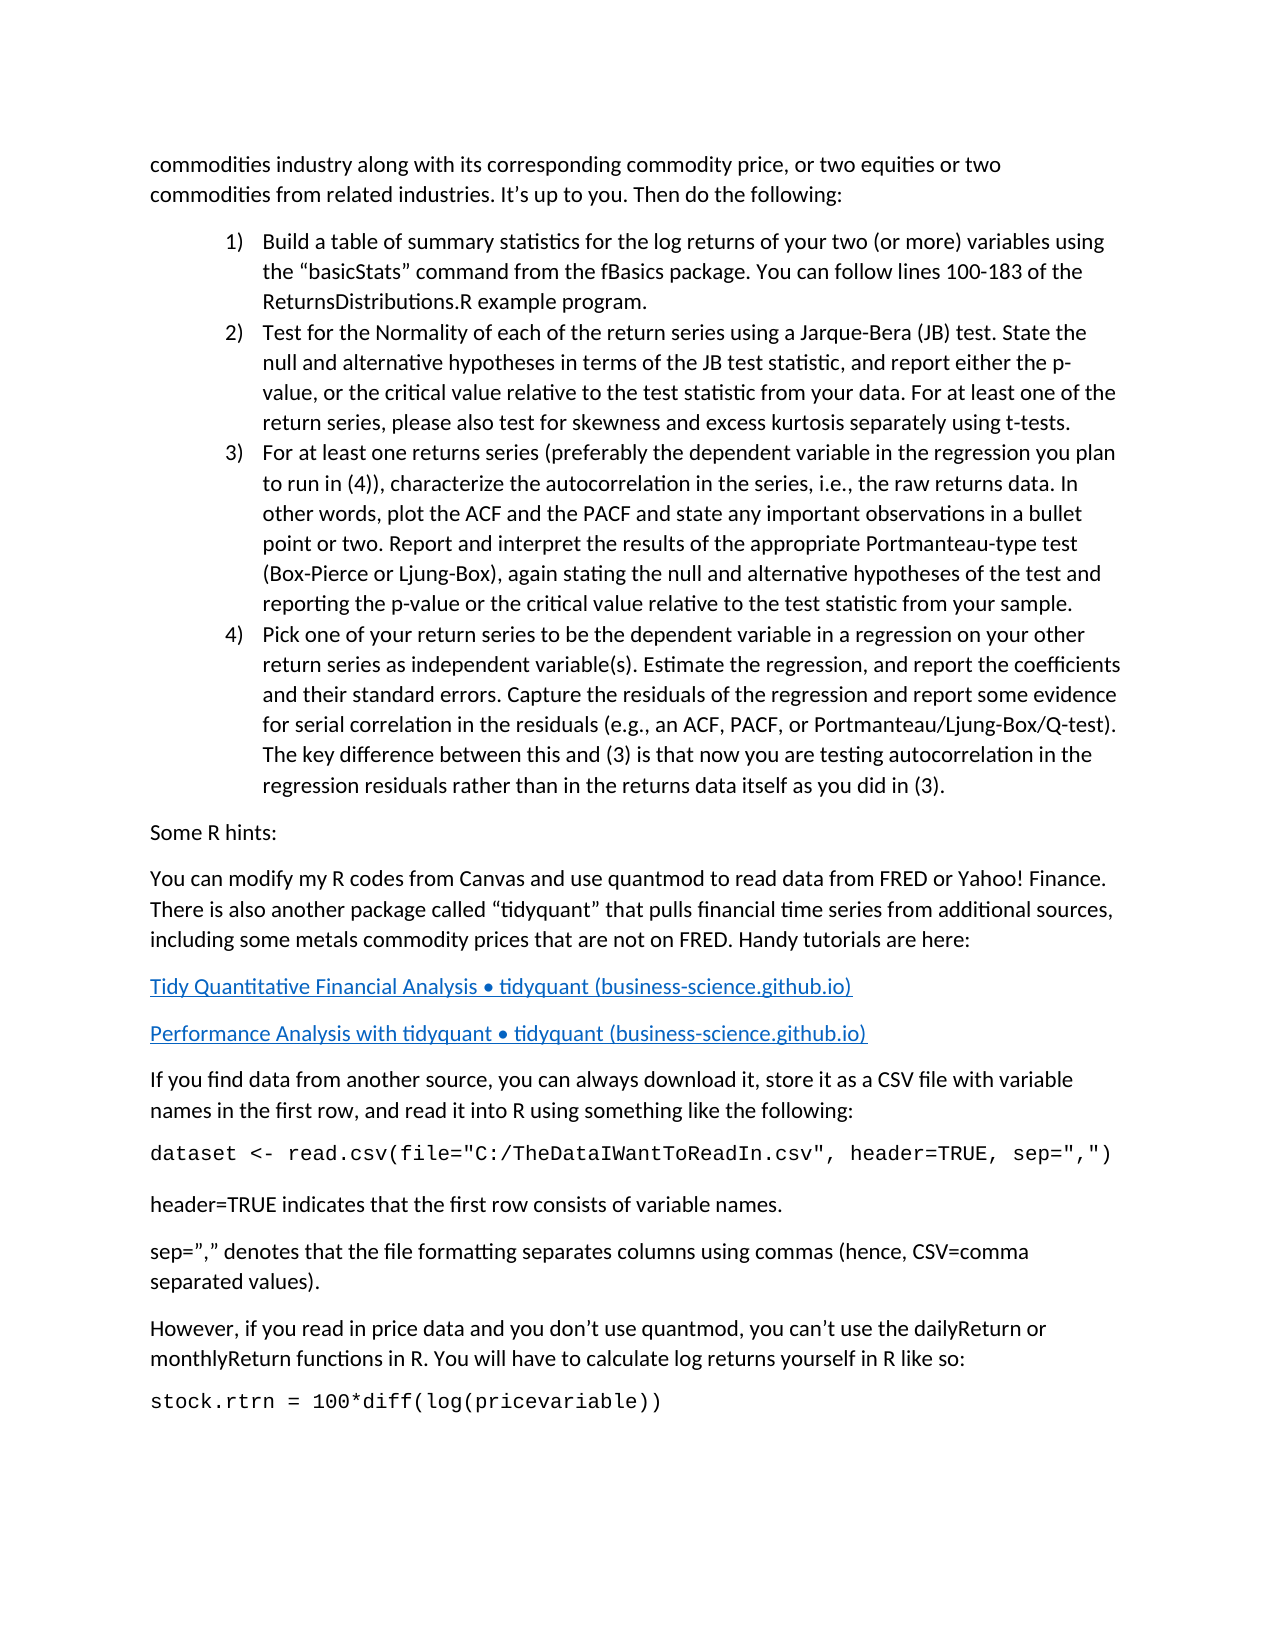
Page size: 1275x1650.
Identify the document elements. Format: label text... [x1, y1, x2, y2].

list Pick one of your return series to be the dependent variable in a regression on your other return series as independent variable(s). Estimate the regression, and report the coefficients and their standard errors. Capture the residuals of the regression and report some evidence for serial correlation in the residuals (e.g., an ACF, PACF, or Portmanteau/Ljung-Box/Q-test). The key difference between this and (3) is that now you are testing autocorrelation in the regression residuals rather than in the returns data itself as you did in (3). [225, 620, 1125, 799]
text header=TRUE indicates that the first row consists of variable names. [150, 1190, 1125, 1218]
text dataset <- read.csv(file="C:/TheDataIWantToReadIn.csv", header=TRUE, sep=",") [150, 1143, 1125, 1166]
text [150, 150, 1125, 208]
text If you find data from another source, you can always download it, store it as a CSV file with variable names in the first row, and read it into R using something like the following: [150, 1066, 1125, 1124]
text Performance Analysis with tidyquant • tidyquant (business-science.github.io) [150, 1019, 1125, 1047]
text You can modify my R codes from Canvas and use quantmod to read data from FRED or Yahoo! Finance. There is also another package called “tidyquant” that pulls financial time series from additional sources, including some metals commodity prices that are not on FRED. Handy tutorials are here: [150, 864, 1125, 953]
text sep=”,” denotes that the file formatting separates columns using commas (hence, CSV=comma separated values). [150, 1237, 1125, 1295]
list Build a table of summary statistics for the log returns of your two (or more) variables using the “basicStats” command from the fBasics package. You can follow lines 100-183 of the ReturnsDistributions.R example program. [225, 227, 1125, 316]
text stock.rtrn = 100*diff(log(pricevariable)) [150, 1391, 1125, 1415]
text Tidy Quantitative Financial Analysis • tidyquant (business-science.github.io) [150, 972, 1125, 1000]
text However, if you read in price data and you don’t use quantmod, you can’t use the dailyReturn or monthlyReturn functions in R. You will have to calculate log returns yourself in R like so: [150, 1314, 1125, 1372]
list Test for the Normality of each of the return series using a Jarque-Bera (JB) test. State the null and alternative hypotheses in terms of the JB test statistic, and report either the p-value, or the critical value relative to the test statistic from your data. For at least one of the return series, please also test for skewness and excess kurtosis separately using t-tests. [225, 318, 1125, 436]
text Some R hints: [150, 818, 1125, 846]
list For at least one returns series (preferably the dependent variable in the regression you plan to run in (4)), characterize the autocorrelation in the series, i.e., the raw returns data. In other words, plot the ACF and the PACF and state any important observations in a bullet point or two. Report and interpret the results of the appropriate Portmanteau-type test (Box-Pierce or Ljung-Box), again stating the null and alternative hypotheses of the test and reporting the p-value or the critical value relative to the test statistic from your sample. [225, 438, 1125, 618]
